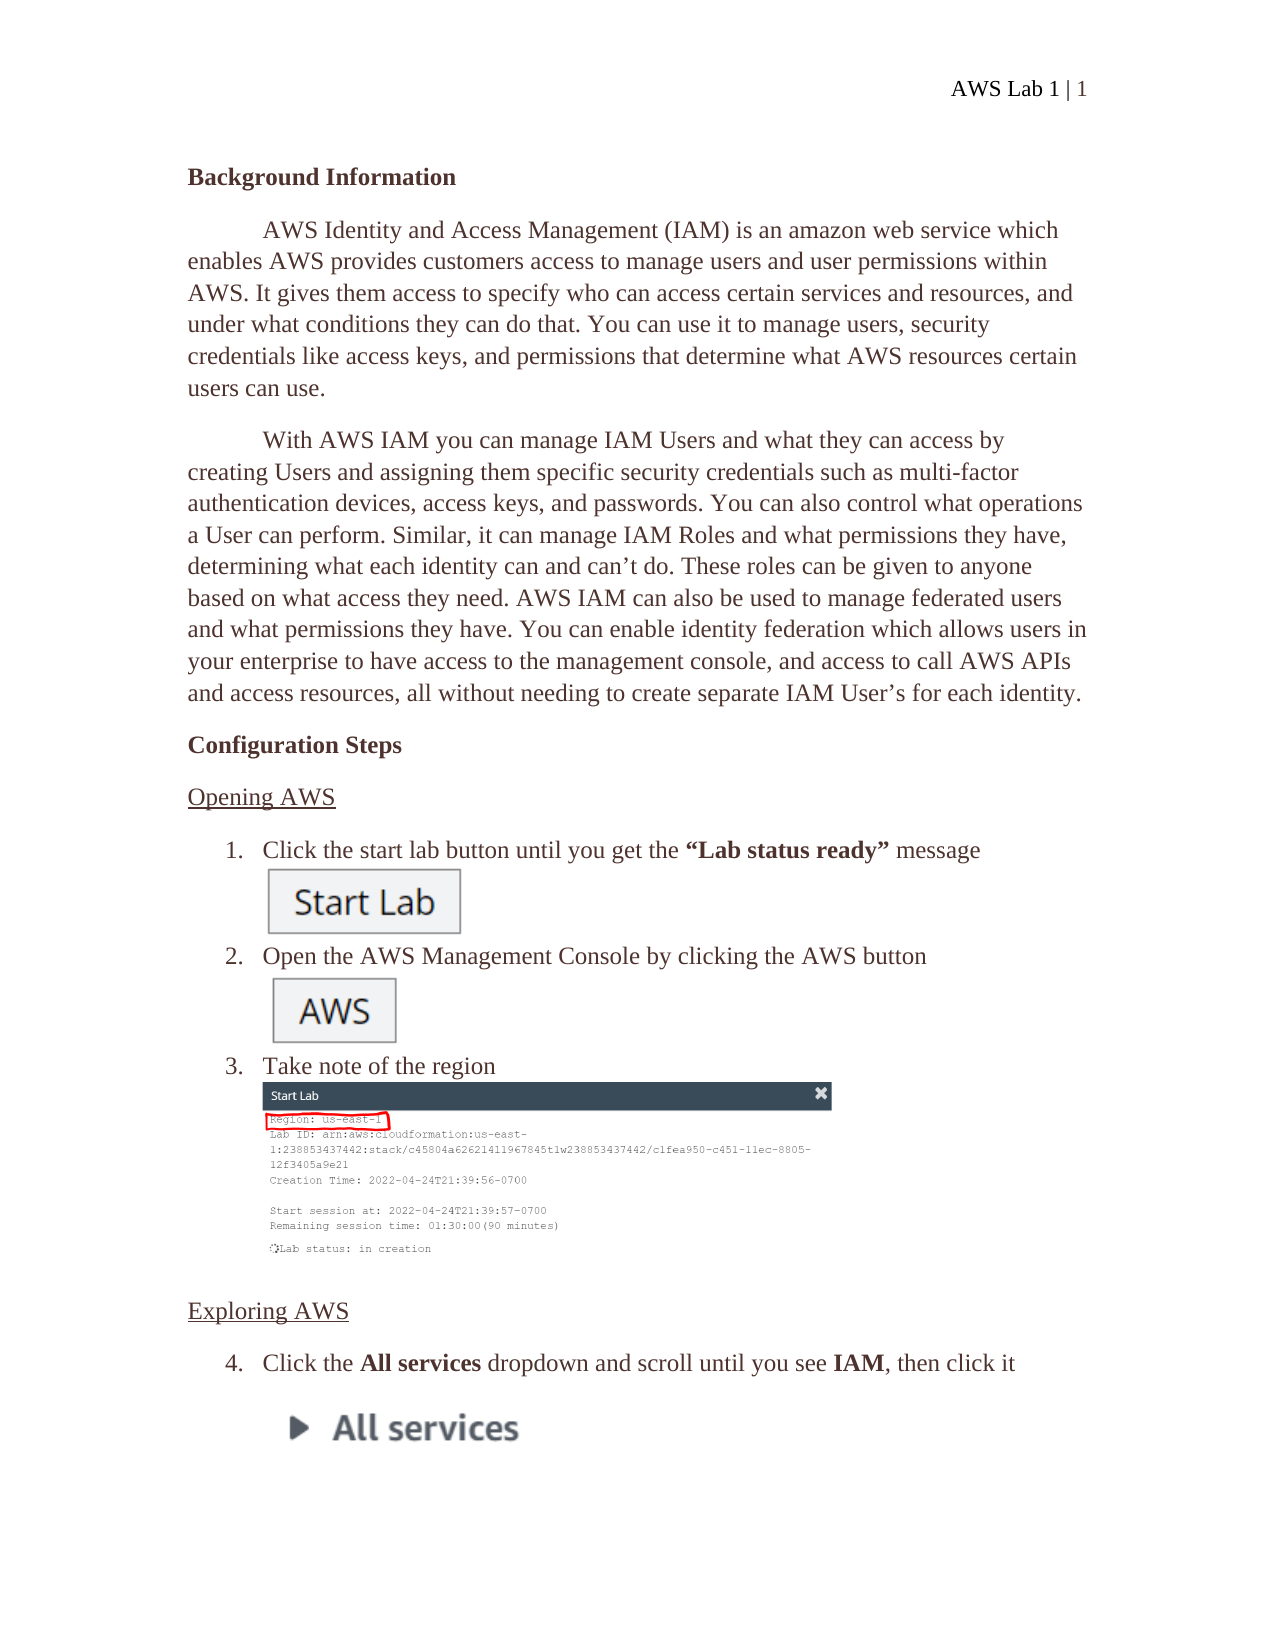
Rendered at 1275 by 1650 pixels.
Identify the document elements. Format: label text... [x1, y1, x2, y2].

list Click the All services dropdown and scroll until you see IAM, then click it [225, 1348, 1087, 1377]
text With AWS IAM you can manage IAM Users and what they can access by creating Users and assigning them specific security credentials such as multi-factor authentication devices, access keys, and passwords. You can also control what operations a User can perform. Similar, it can manage IAM Roles and what permissions they have, determining what each identity can and can’t do. These roles can be given to anyone based on what access they need. AWS IAM can also be used to manage federated users and what permissions they have. You can enable identity federation which allows users in your enterprise to have access to the management console, and access to call AWS APIs and access resources, all without needing to create separate IAM User’s for each identity. [187, 425, 1087, 706]
list Click the start lab button until you get the “Lab status ready” message [225, 835, 1087, 863]
picture [262, 1380, 557, 1477]
text Exploring AWS [187, 1296, 1087, 1325]
text Opening AWS [187, 782, 1087, 811]
text Background Information [187, 162, 1087, 191]
text AWS Identity and Access Management (IAM) is an amazon web service which enables AWS provides customers access to manage users and user permissions within AWS. It gives them access to specify who can access certain services and resources, and under what conditions they can do that. You can use it to manage users, security credentials like access keys, and permissions that determine what AWS resources certain users can use. [187, 215, 1087, 401]
picture [262, 866, 466, 939]
picture [262, 972, 411, 1048]
text Configuration Steps [187, 730, 1087, 759]
picture [262, 1082, 832, 1273]
list Take note of the region [225, 1051, 1087, 1080]
list Open the AWS Management Console by clicking the AWS button [225, 941, 1087, 970]
